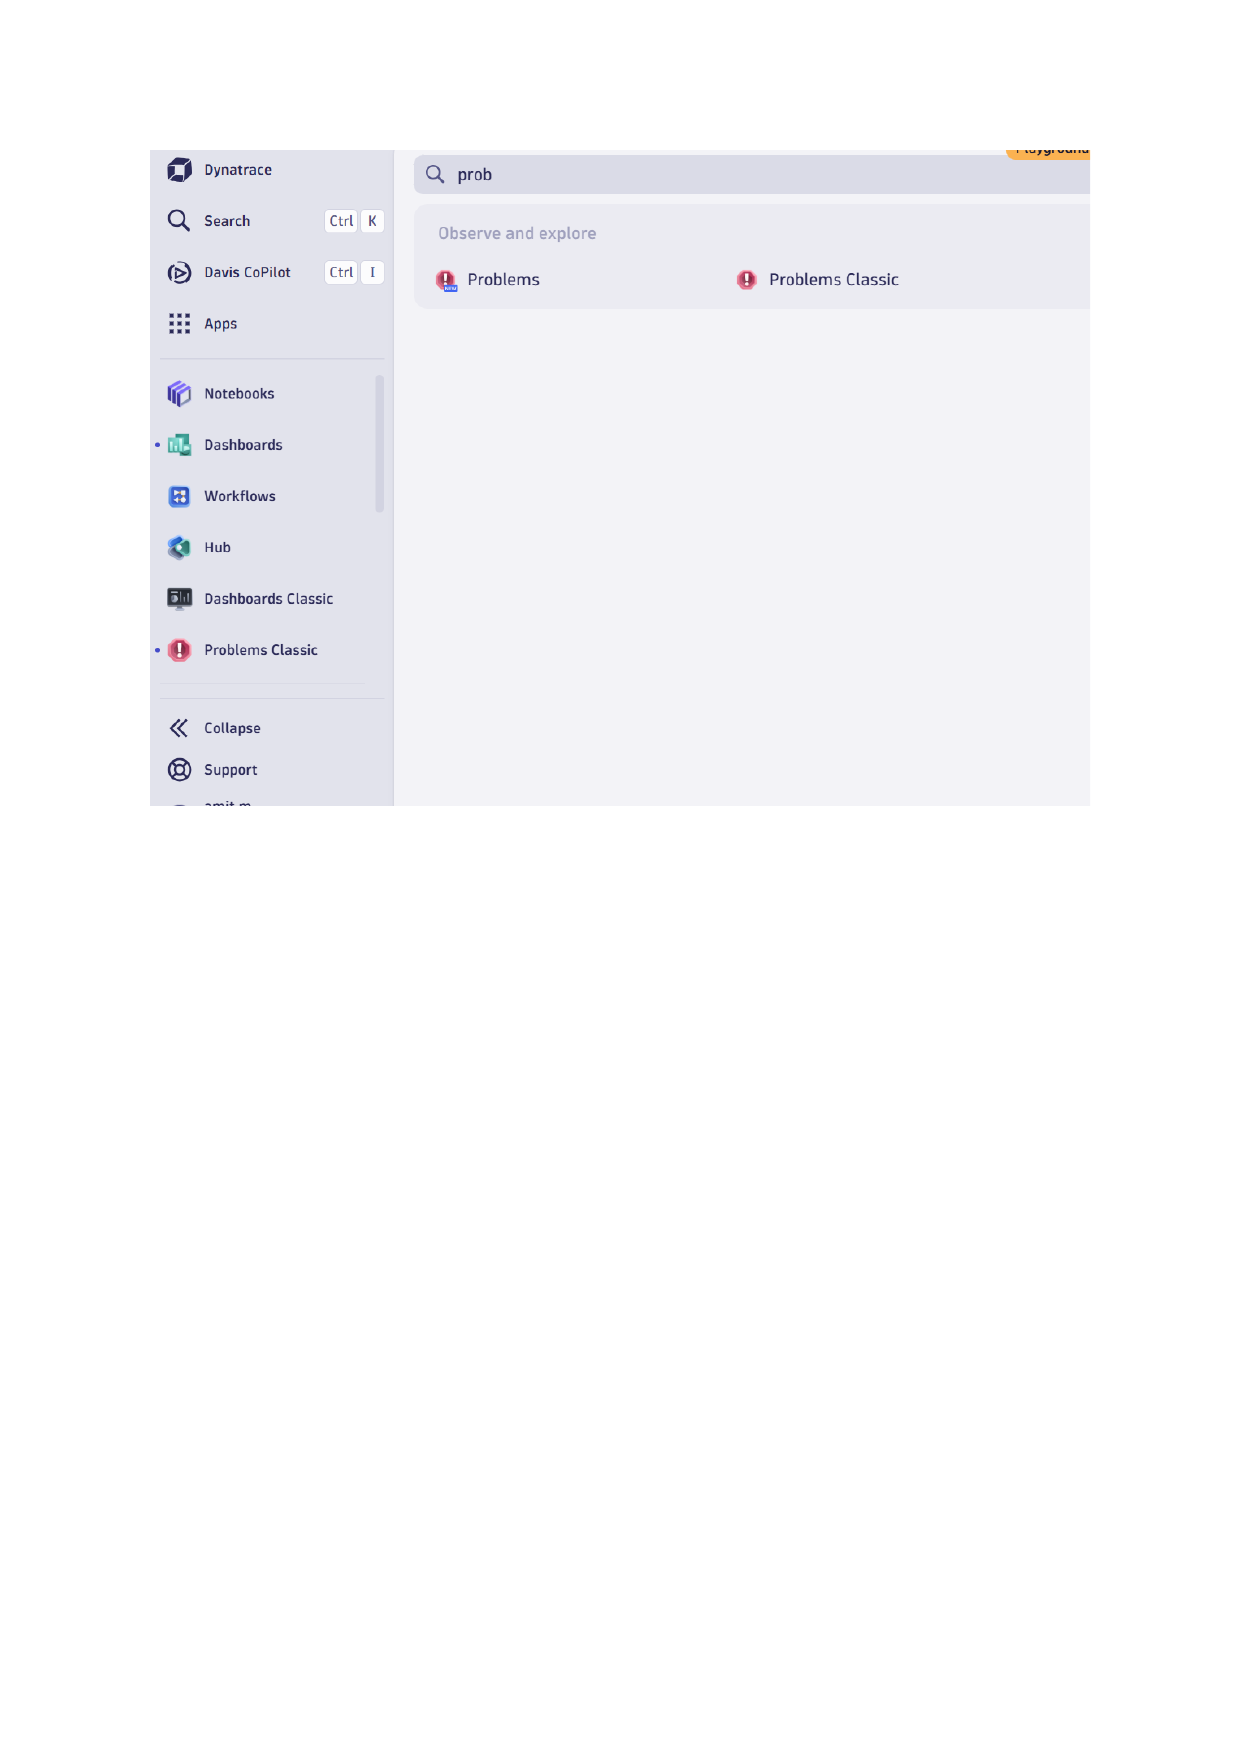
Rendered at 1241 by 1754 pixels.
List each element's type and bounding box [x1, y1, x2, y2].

picture [150, 150, 1091, 806]
